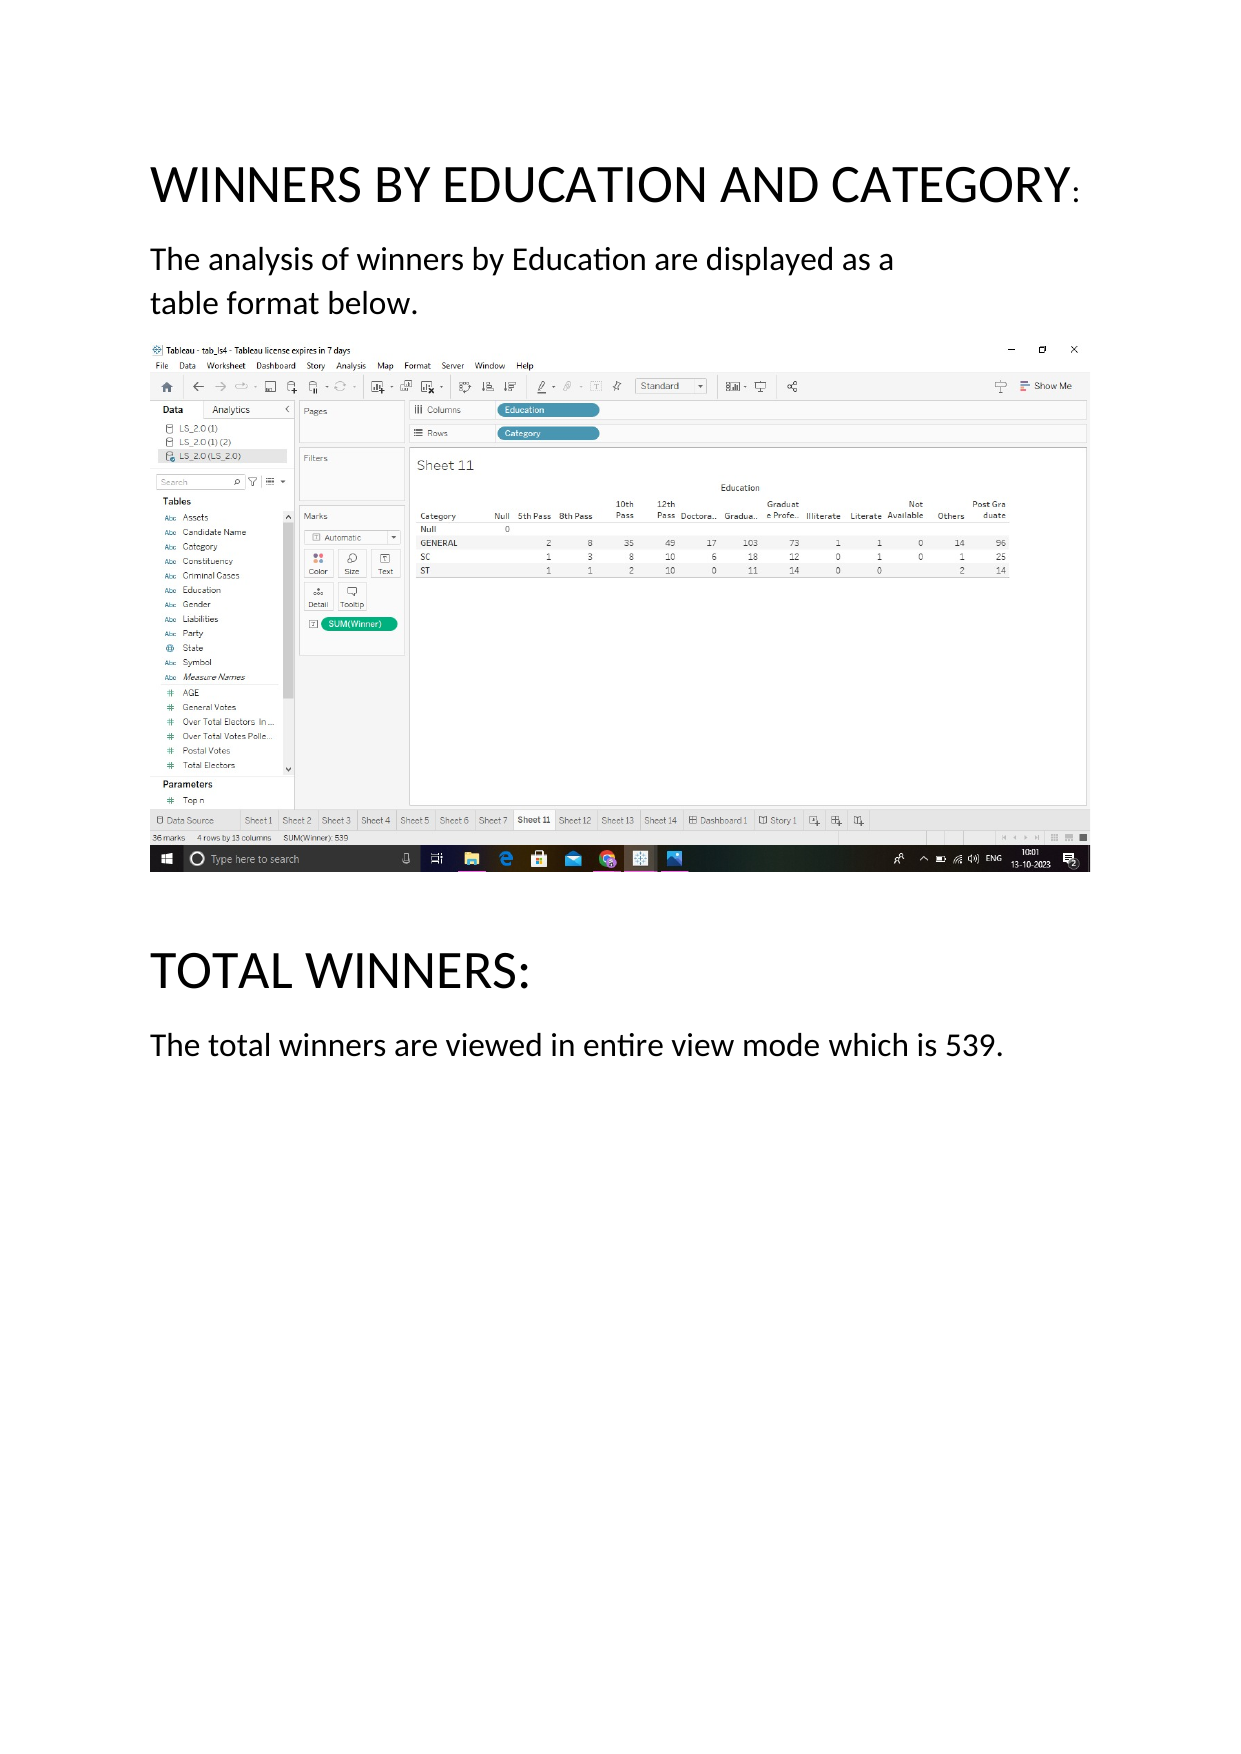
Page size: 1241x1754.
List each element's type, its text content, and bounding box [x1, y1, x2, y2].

text The total winners are viewed in entire view mode which is 539. [150, 1024, 1090, 1065]
text TOTAL WINNERS: [150, 890, 1090, 1002]
text The analysis of winners by Education are displayed as a table format below. [150, 238, 1090, 323]
text WINNERS BY EDUCATION AND CATEGORY: [150, 150, 1090, 216]
picture [150, 342, 1091, 872]
